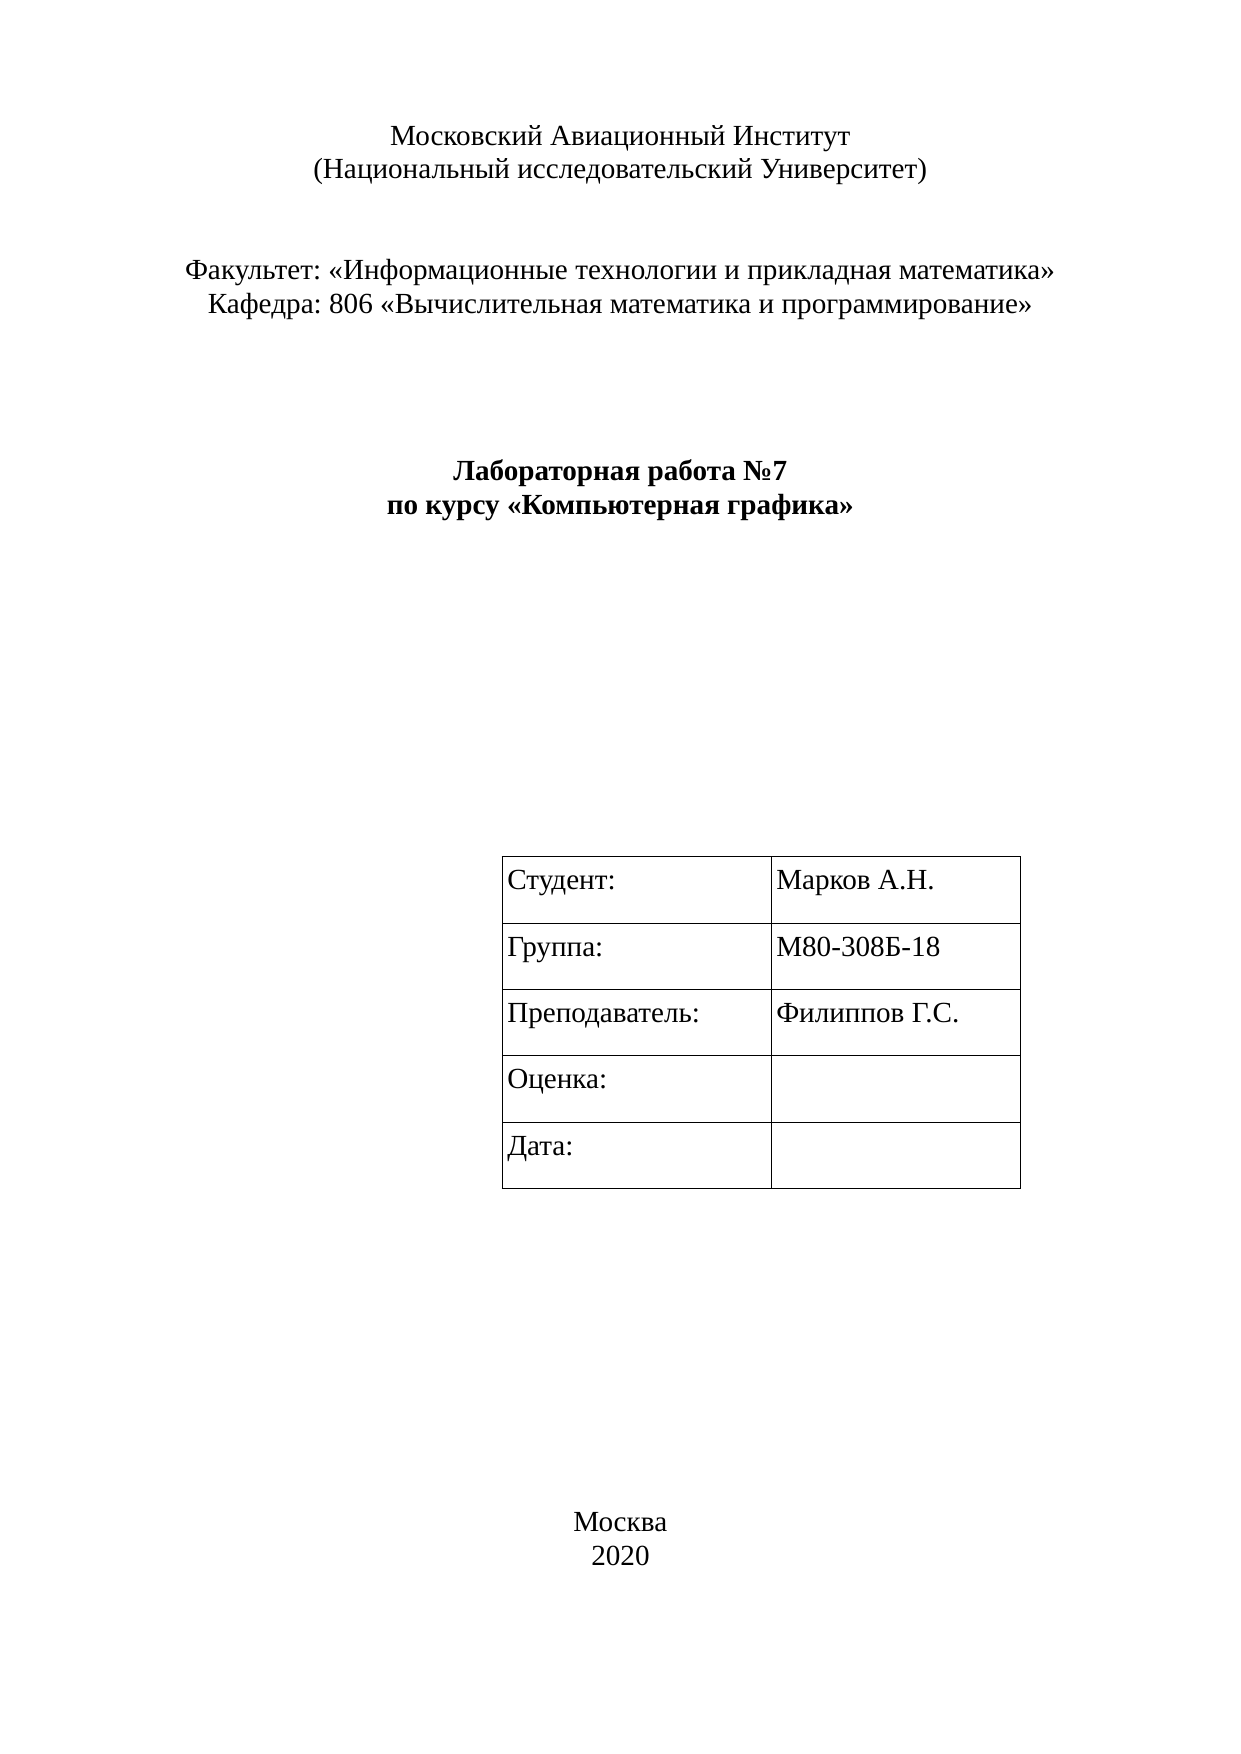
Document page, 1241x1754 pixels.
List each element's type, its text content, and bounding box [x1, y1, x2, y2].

text (Национальный исследовательский Университет) [118, 152, 1122, 185]
text по курсу «Компьютерная графика» [118, 487, 1122, 521]
table_header Марков А.Н. [772, 857, 1020, 922]
text Кафедра: 806 «Вычислительная математика и программирование» [118, 286, 1122, 319]
table_cell [772, 1056, 1020, 1121]
text Москва [118, 1504, 1122, 1538]
table_cell [772, 1123, 1020, 1188]
table_cell Дата: [503, 1123, 771, 1188]
table_cell Преподаватель: [503, 990, 771, 1055]
text 2020 [118, 1538, 1122, 1572]
table_header Студент: [503, 857, 771, 922]
text Лабораторная работа №7 [118, 453, 1122, 487]
table_cell Филиппов Г.С. [772, 990, 1020, 1055]
table_cell М80-308Б-18 [772, 924, 1020, 989]
table_cell Оценка: [503, 1056, 771, 1121]
text Московский Авиационный Институт [118, 118, 1122, 152]
table_cell Группа: [503, 924, 771, 989]
text Факультет: «Информационные технологии и прикладная математика» [118, 252, 1122, 286]
